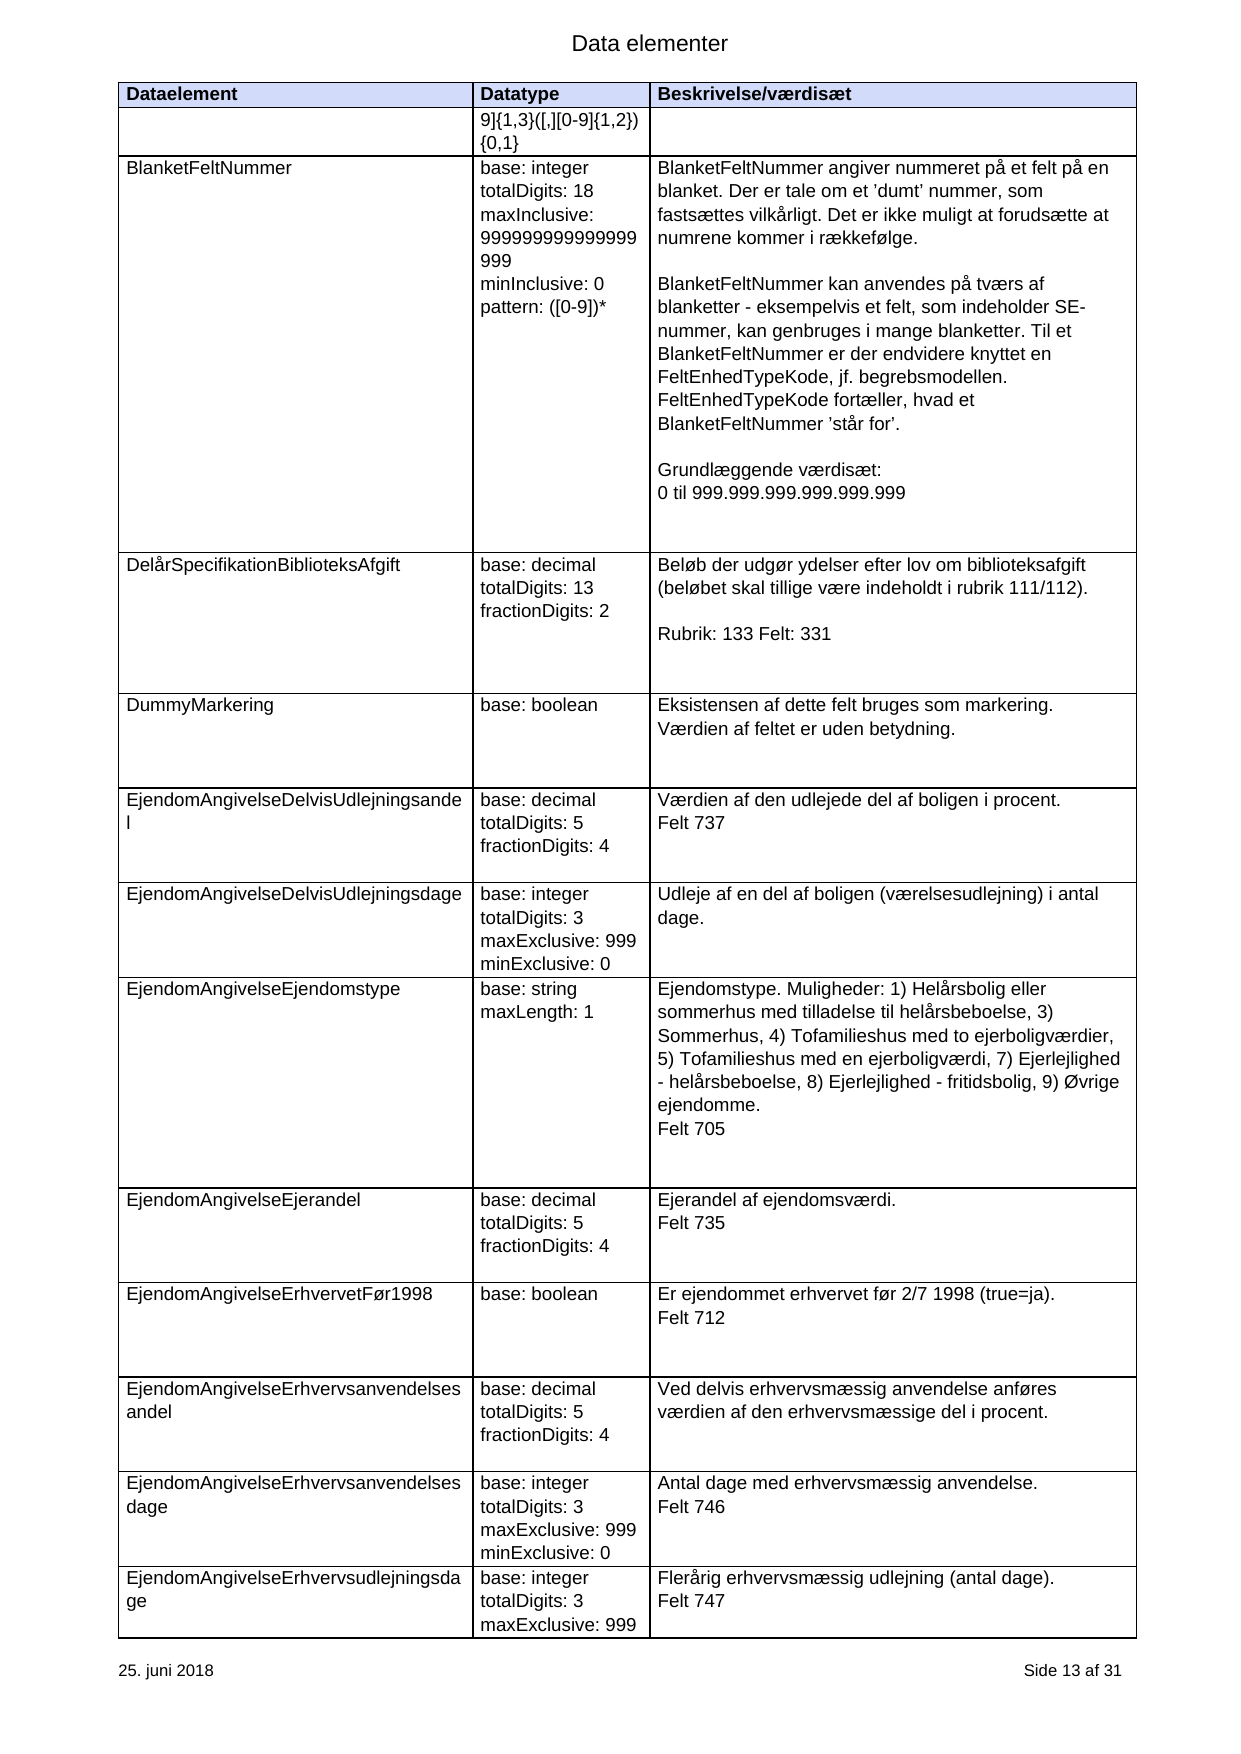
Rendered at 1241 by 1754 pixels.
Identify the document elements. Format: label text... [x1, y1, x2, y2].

table_cell EjendomAngivelseDelvisUdlejningsandel [119, 789, 472, 882]
table_cell Eksistensen af dette felt bruges som markering. Værdien af feltet er uden betydning. [651, 694, 1136, 787]
table_header Datatype [474, 83, 649, 107]
table_cell Er ejendommet erhvervet før 2/7 1998 (true=ja). Felt 712 [651, 1283, 1136, 1376]
table_cell Beløb der udgør ydelser efter lov om biblioteksafgift (beløbet skal tillige være indeholdt i rubrik 111/112). Rubrik: 133 Felt: 331 [651, 553, 1136, 693]
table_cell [119, 108, 472, 155]
table_cell base: boolean [474, 694, 649, 787]
table_cell Værdien af den udlejede del af boligen i procent. Felt 737 [651, 789, 1136, 882]
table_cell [119, 1567, 472, 1637]
table_cell BlanketFeltNummer [119, 157, 472, 552]
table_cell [474, 1567, 649, 1637]
table_header Dataelement [119, 83, 472, 107]
table_cell Udleje af en del af boligen (værelsesudlejning) i antal dage. [651, 883, 1136, 977]
table_cell base: decimal totalDigits: 5 fractionDigits: 4 [474, 1189, 649, 1282]
table_cell base: boolean [474, 1283, 649, 1376]
table_cell EjendomAngivelseEjendomstype [119, 978, 472, 1187]
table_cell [651, 1567, 1136, 1637]
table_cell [474, 108, 649, 155]
table_header Beskrivelse/værdisæt [651, 83, 1136, 107]
table_cell Ved delvis erhvervsmæssig anvendelse anføres værdien af den erhvervsmæssige del i procent. [651, 1378, 1136, 1471]
table_cell EjendomAngivelseErhvervsanvendelsesandel [119, 1378, 472, 1471]
table_cell base: integer totalDigits: 18 maxInclusive: 999999999999999999 minInclusive: 0 pattern: ([0-9])* [474, 157, 649, 552]
table_cell base: decimal totalDigits: 5 fractionDigits: 4 [474, 789, 649, 882]
table_cell base: integer totalDigits: 3 maxExclusive: 999 minExclusive: 0 [474, 883, 649, 977]
table_cell Antal dage med erhvervsmæssig anvendelse. Felt 746 [651, 1472, 1136, 1566]
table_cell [651, 108, 1136, 155]
table_cell EjendomAngivelseDelvisUdlejningsdage [119, 883, 472, 977]
table_cell DummyMarkering [119, 694, 472, 787]
table_cell base: string maxLength: 1 [474, 978, 649, 1187]
table_cell EjendomAngivelseEjerandel [119, 1189, 472, 1282]
table_cell Ejerandel af ejendomsværdi. Felt 735 [651, 1189, 1136, 1282]
table_cell base: decimal totalDigits: 13 fractionDigits: 2 [474, 553, 649, 693]
table_cell EjendomAngivelseErhvervetFør1998 [119, 1283, 472, 1376]
table_cell Ejendomstype. Muligheder: 1) Helårsbolig eller sommerhus med tilladelse til helårsbeboelse, 3) Sommerhus, 4) Tofamilieshus med to ejerboligværdier, 5) Tofamilieshus med en ejerboligværdi, 7) Ejerlejlighed - helårsbeboelse, 8) Ejerlejlighed - fritidsbolig, 9) Øvrige ejendomme. Felt 705 [651, 978, 1136, 1187]
table_cell base: decimal totalDigits: 5 fractionDigits: 4 [474, 1378, 649, 1471]
table_cell BlanketFeltNummer angiver nummeret på et felt på en blanket. Der er tale om et ’dumt’ nummer, som fastsættes vilkårligt. Det er ikke muligt at forudsætte at numrene kommer i rækkefølge. BlanketFeltNummer kan anvendes på tværs af blanketter - eksempelvis et felt, som indeholder SE-nummer, kan genbruges i mange blanketter. Til et BlanketFeltNummer er der endvidere knyttet en FeltEnhedTypeKode, jf. begrebsmodellen. FeltEnhedTypeKode fortæller, hvad et BlanketFeltNummer ’står for’. Grundlæggende værdisæt: 0 til 999.999.999.999.999.999 [651, 157, 1136, 552]
table_cell DelårSpecifikationBiblioteksAfgift [119, 553, 472, 693]
table_cell EjendomAngivelseErhvervsanvendelsesdage [119, 1472, 472, 1566]
table_cell base: integer totalDigits: 3 maxExclusive: 999 minExclusive: 0 [474, 1472, 649, 1566]
